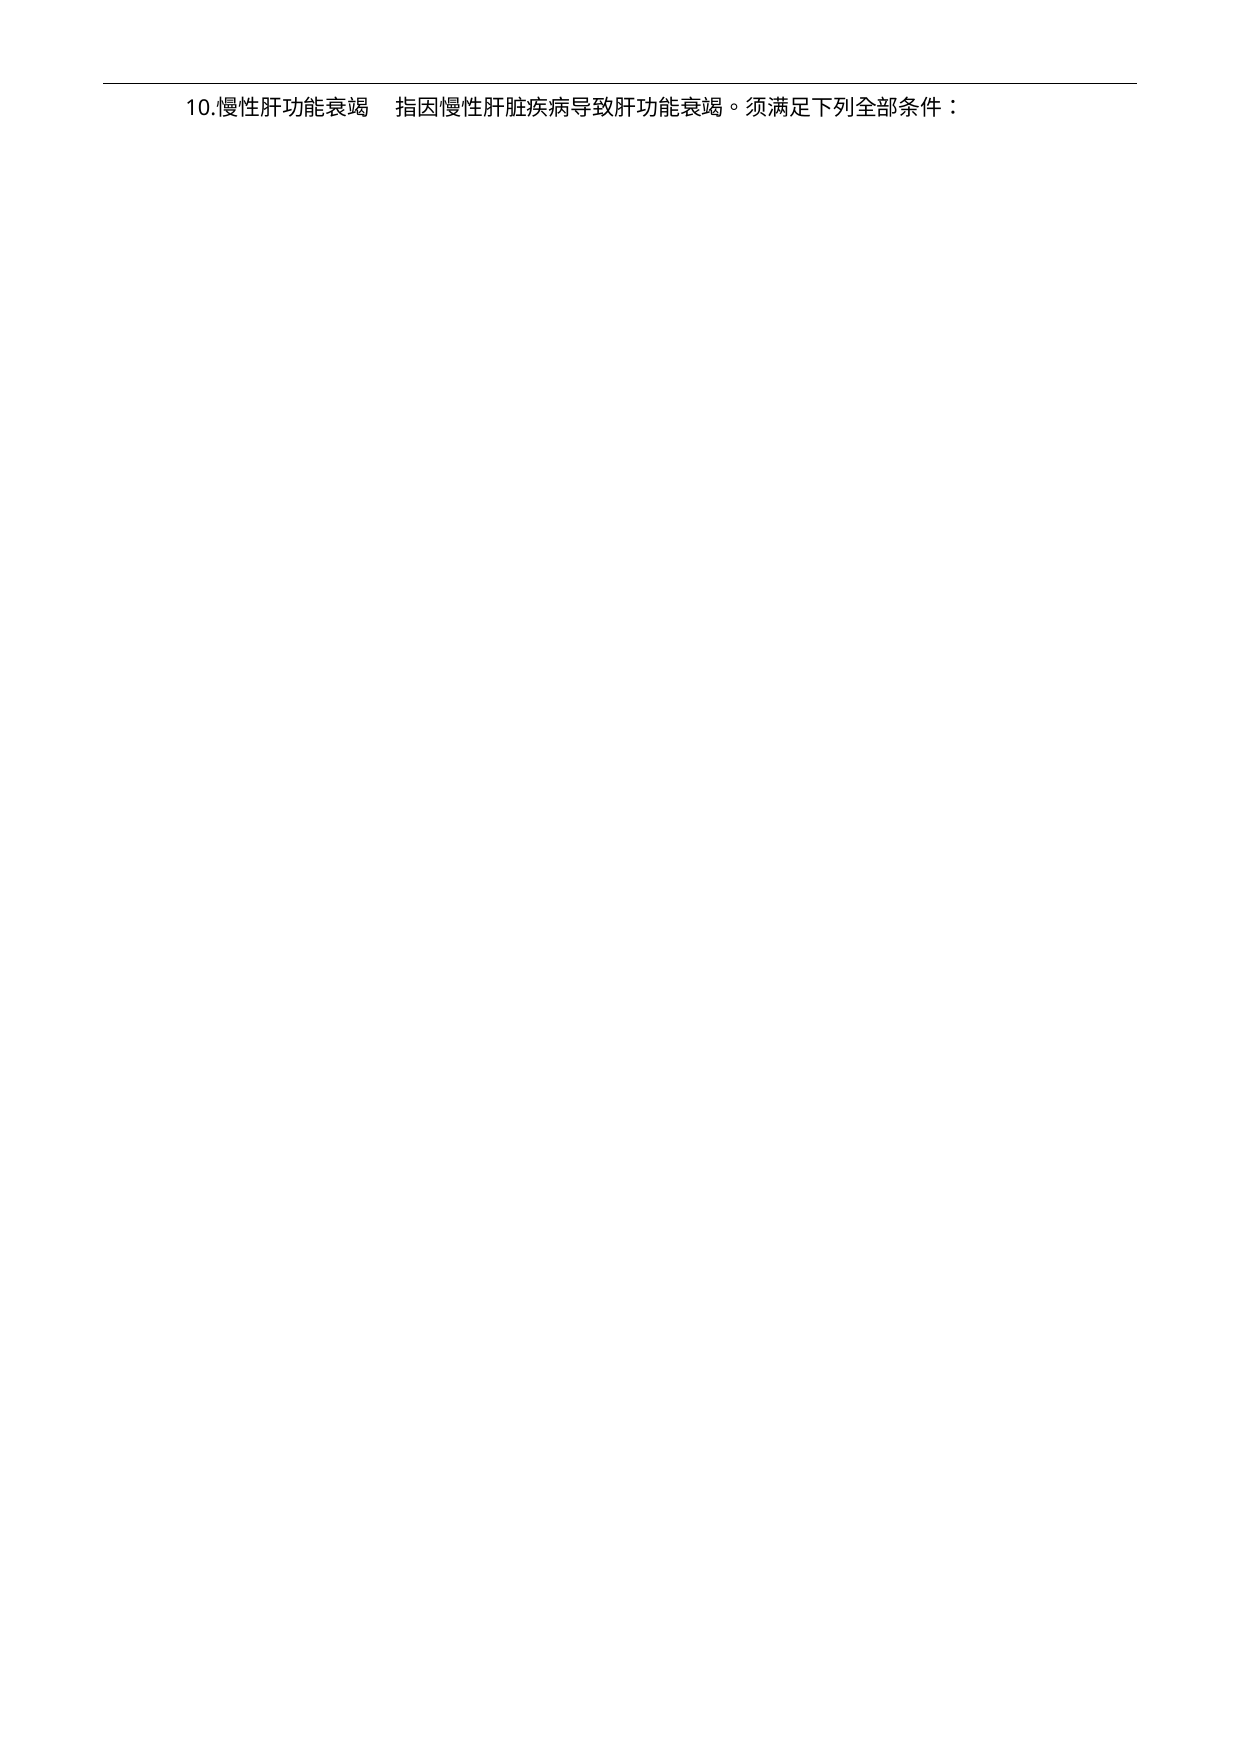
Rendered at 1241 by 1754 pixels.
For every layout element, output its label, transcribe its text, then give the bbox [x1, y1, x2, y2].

text 10.慢性肝功能衰竭 指因慢性肝脏疾病导致肝功能衰竭。须满足下列全部条件： [185, 92, 1157, 122]
